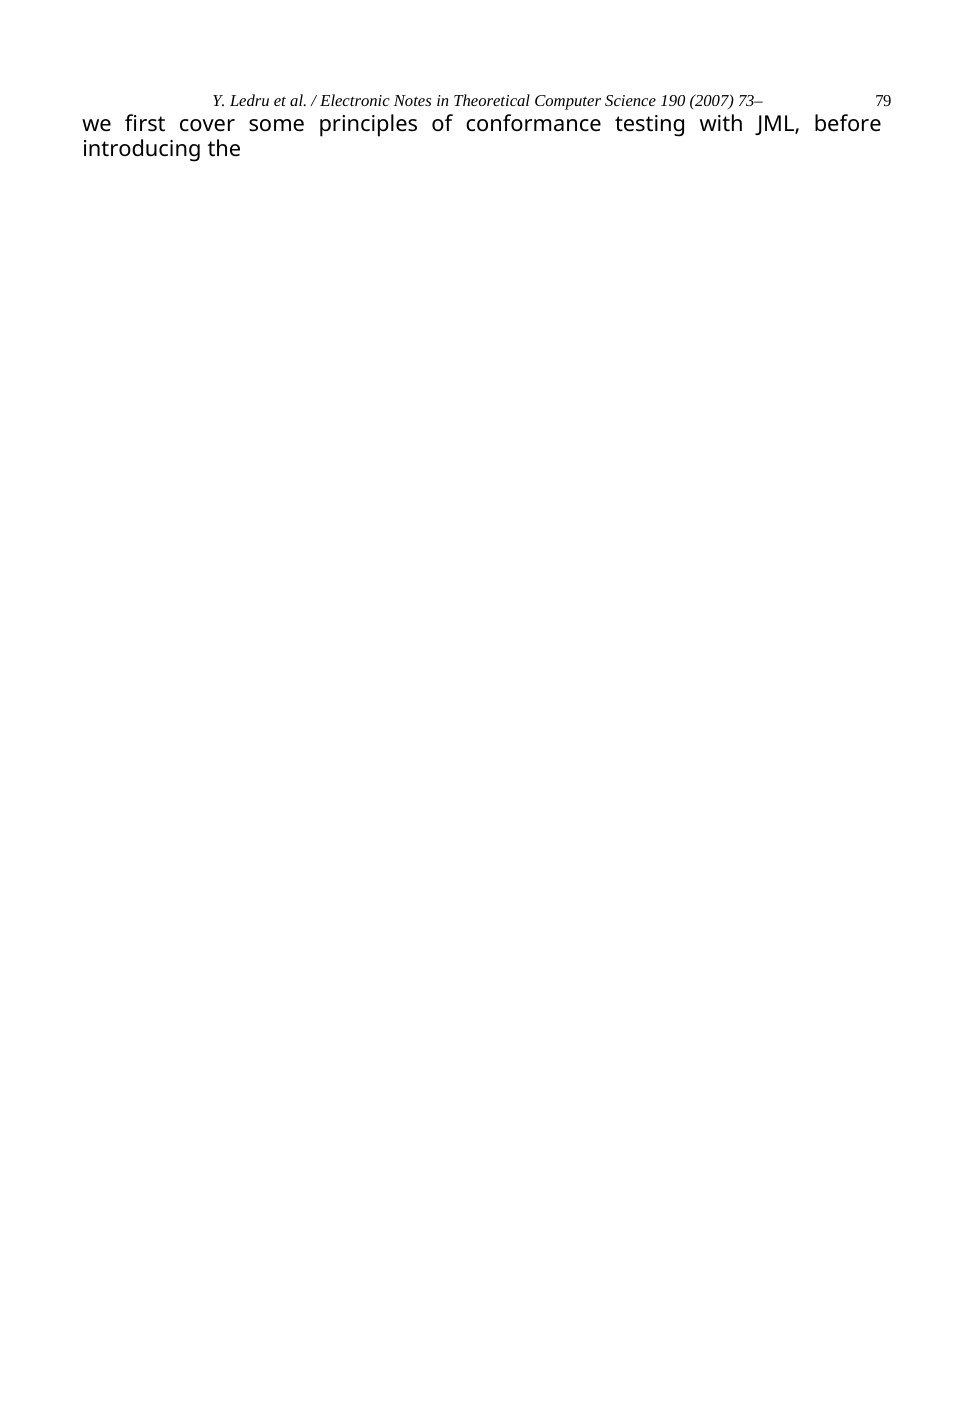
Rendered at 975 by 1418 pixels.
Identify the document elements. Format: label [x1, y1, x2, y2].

text [82, 110, 881, 163]
